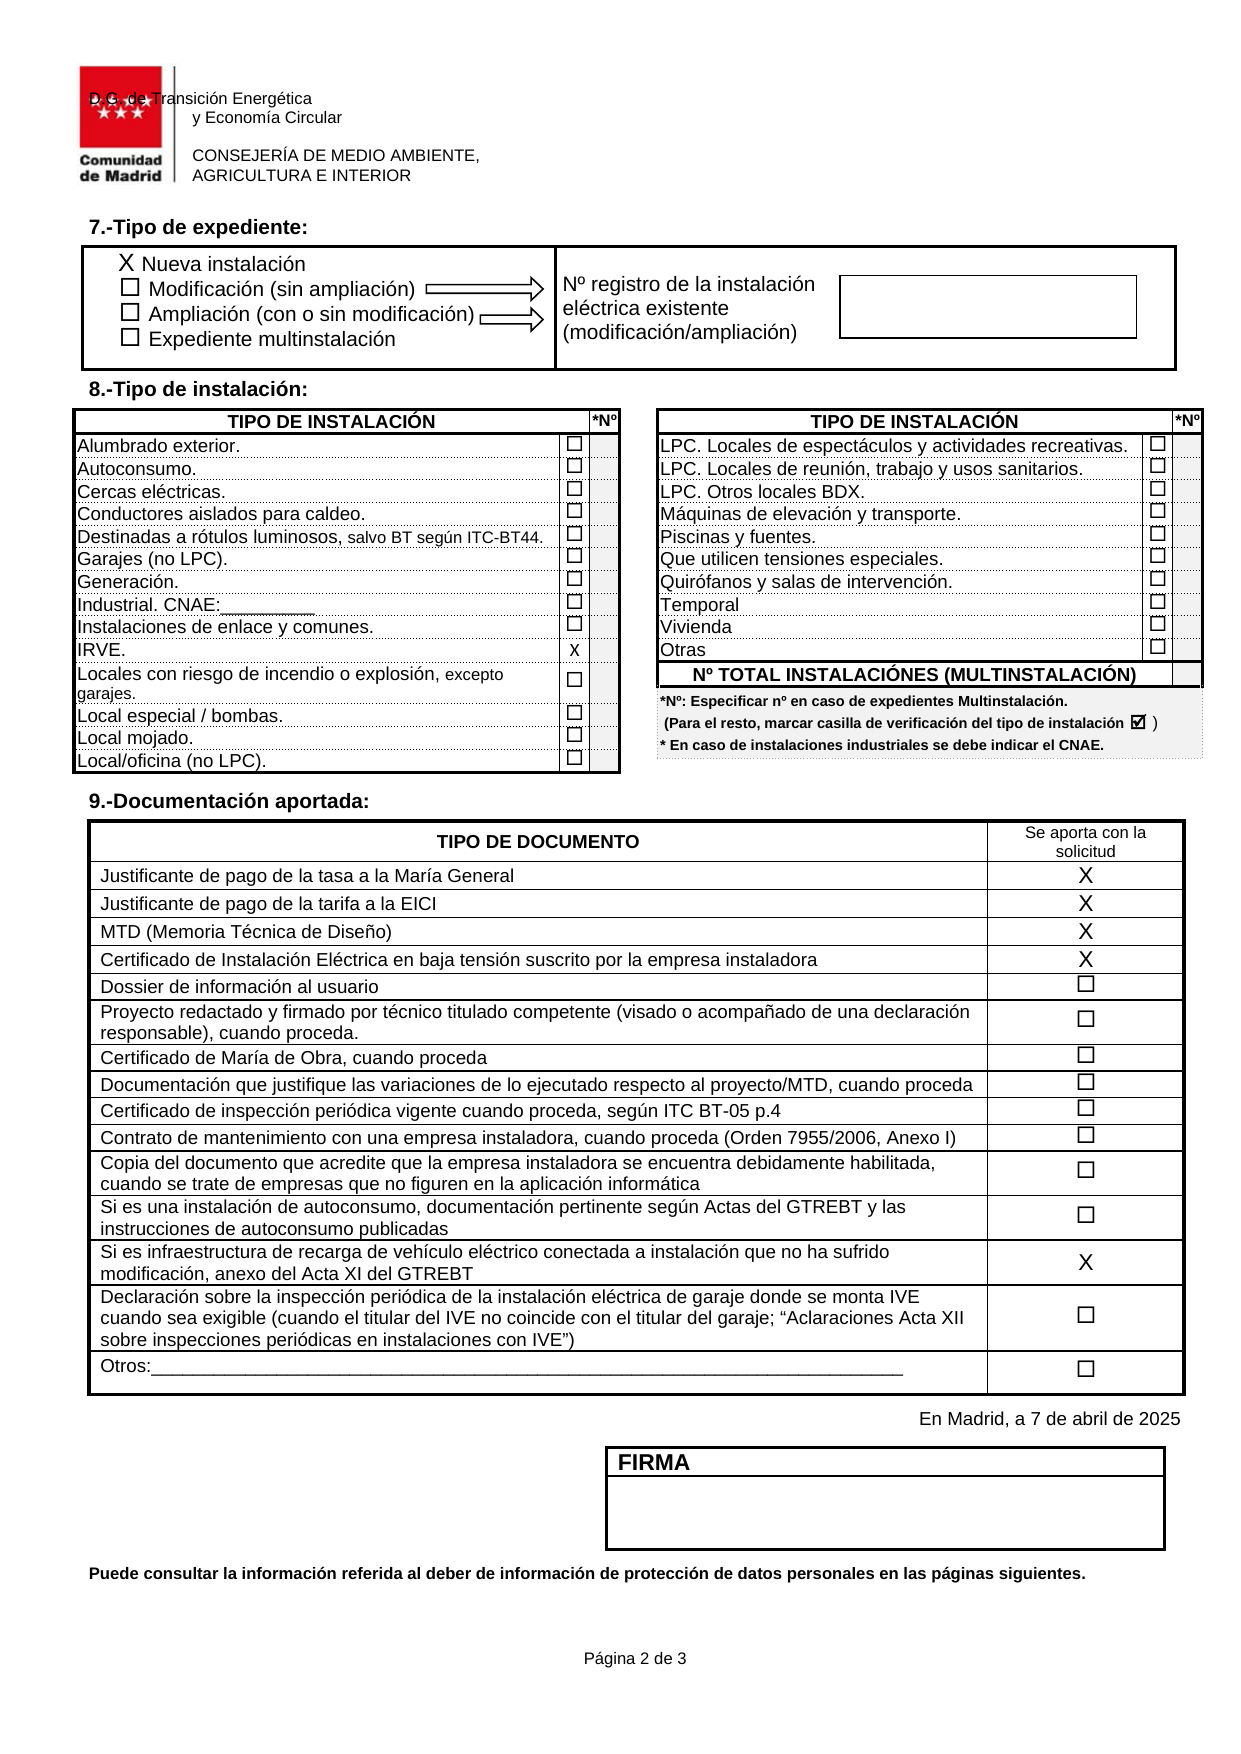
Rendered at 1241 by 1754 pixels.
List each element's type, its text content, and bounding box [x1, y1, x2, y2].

table_cell X [988, 946, 1182, 972]
table_cell [1143, 593, 1172, 615]
table_cell Si es una instalación de autoconsumo, documentación pertinente según Actas del GTREBT y las instrucciones de autoconsumo publicadas [91, 1196, 987, 1239]
table_cell [560, 435, 589, 457]
table_cell [988, 1001, 1182, 1044]
table_cell [560, 547, 589, 570]
table_cell Industrial. CNAE:_________ [76, 593, 559, 615]
subtitle 7.-Tipo de expediente: [89, 215, 1181, 239]
table_cell [1173, 435, 1201, 457]
table_cell Otros:________________________________________________________________________ [91, 1352, 987, 1393]
table_cell IRVE. [76, 638, 559, 662]
table_cell [590, 502, 618, 524]
table_cell X [988, 862, 1182, 889]
table_header *Nº [1173, 411, 1201, 432]
table_header FIRMA [608, 1449, 1163, 1475]
table_cell [1173, 479, 1201, 502]
table_cell Conductores aislados para caldeo. [76, 502, 559, 524]
table_cell [590, 570, 618, 592]
table_cell [1173, 457, 1201, 479]
table_cell MTD (Memoria Técnica de Diseño) [91, 918, 987, 944]
table_cell Piscinas y fuentes. [659, 525, 1142, 547]
table_cell [1143, 502, 1172, 524]
table_cell LPC. Locales de espectáculos y actividades recreativas. [659, 435, 1142, 457]
table_header TIPO DE DOCUMENTO [91, 823, 987, 861]
table_cell Locales con riesgo de incendio o explosión, excepto garajes. [76, 662, 559, 703]
table_cell [1173, 570, 1201, 592]
table_cell [1173, 638, 1201, 660]
table_cell [988, 1125, 1182, 1150]
table_header *Nº [590, 411, 618, 432]
table_cell LPC. Locales de reunión, trabajo y usos sanitarios. [659, 457, 1142, 479]
table_cell LPC. Otros locales BDX. [659, 479, 1142, 502]
table_cell [560, 593, 589, 615]
table_cell [988, 1196, 1182, 1239]
table_cell Vivienda [659, 615, 1142, 638]
table_header Se aporta con la solicitud [988, 823, 1182, 861]
table_cell X [560, 638, 589, 662]
table_cell Temporal [659, 593, 1142, 615]
table_cell Dossier de información al usuario [91, 974, 987, 999]
table_cell Instalaciones de enlace y comunes. [76, 615, 559, 638]
table_cell [590, 726, 618, 748]
table_cell [560, 479, 589, 502]
table_cell [1143, 457, 1172, 479]
table_cell Garajes (no LPC). [76, 547, 559, 570]
table_cell Autoconsumo. [76, 457, 559, 479]
table_cell [608, 1477, 1163, 1548]
table_cell [1143, 638, 1172, 660]
table_cell Si es infraestructura de recarga de vehículo eléctrico conectada a instalación que no ha sufrido modificación, anexo del Acta XI del GTREBT [91, 1241, 987, 1284]
table_cell Otras [659, 638, 1142, 660]
table_cell Documentación que justifique las variaciones de lo ejecutado respecto al proyecto/MTD, cuando proceda [91, 1072, 987, 1097]
table_cell [590, 479, 618, 502]
table_cell Declaración sobre la inspección periódica de la instalación eléctrica de garaje donde se monta IVE cuando sea exigible (cuando el titular del IVE no coincide con el titular del garaje; “Aclaraciones Acta XII sobre inspecciones periódicas en instalaciones con IVE”) [91, 1286, 987, 1350]
table_cell [560, 502, 589, 524]
table_cell Destinadas a rótulos luminosos, salvo BT según ITC-BT44. [76, 525, 559, 547]
table_cell [590, 435, 618, 457]
table_cell *Nº: Especificar nº en caso de expedientes Multinstalación. (Para el resto, marcar casilla de verificación del tipo de instalación ) * En caso de instalaciones industriales se debe indicar el CNAE. [657, 685, 1203, 758]
table_cell [560, 615, 589, 638]
table_cell [1143, 547, 1172, 570]
table_cell [590, 593, 618, 615]
table_cell [560, 726, 589, 748]
table_cell [590, 615, 618, 638]
table_cell Justificante de pago de la tarifa a la EICI [91, 890, 987, 917]
table_cell [560, 703, 589, 726]
table_cell [1143, 435, 1172, 457]
table_cell [560, 570, 589, 592]
table_cell [590, 703, 618, 726]
table_cell Copia del documento que acredite que la empresa instaladora se encuentra debidamente habilitada, cuando se trate de empresas que no figuren en la aplicación informática [91, 1152, 987, 1195]
table_cell [1173, 547, 1201, 570]
table_cell [560, 525, 589, 547]
table_cell [988, 1152, 1182, 1195]
table_cell [1173, 593, 1201, 615]
text En Madrid, a [89, 1408, 1181, 1430]
table_header TIPO DE INSTALACIÓN [659, 411, 1172, 432]
table_cell [988, 1352, 1182, 1393]
table_cell Certificado de inspección periódica vigente cuando proceda, según ITC BT-05 p.4 [91, 1098, 987, 1123]
table_cell [988, 1045, 1182, 1070]
table_cell [590, 638, 618, 662]
text Puede consultar la información referida al deber de información de protección de datos personales en las páginas siguientes. [89, 1564, 1181, 1583]
table_cell [1143, 479, 1172, 502]
table_cell [590, 749, 618, 771]
table_cell [590, 662, 618, 703]
table_cell Cercas eléctricas. [76, 479, 559, 502]
table_cell [1173, 502, 1201, 524]
table_cell [1173, 525, 1201, 547]
table_cell [560, 457, 589, 479]
table_cell [988, 1072, 1182, 1097]
table_cell X [988, 1241, 1182, 1284]
table_cell [1143, 570, 1172, 592]
table_cell Justificante de pago de la tasa a la María General [91, 862, 987, 889]
table_cell Nº TOTAL INSTALACIÓNES (MULTINSTALACIÓN) [659, 663, 1172, 685]
table_cell [1143, 525, 1172, 547]
subtitle 8.-Tipo de instalación: [89, 377, 1181, 401]
table_header Nº registro de la instalación eléctrica existente (modificación/ampliación) [557, 248, 1174, 368]
table_cell Alumbrado exterior. [76, 435, 559, 457]
table_header X Nueva instalación Modificación (sin ampliación) Ampliación (con o sin modificación) Expediente multinstalación [84, 248, 554, 368]
table_cell Máquinas de elevación y transporte. [659, 502, 1142, 524]
table_cell [590, 547, 618, 570]
table_cell [560, 749, 589, 771]
table_cell Proyecto redactado y firmado por técnico titulado competente (visado o acompañado de una declaración responsable), cuando proceda. [91, 1001, 987, 1044]
table_cell Local especial / bombas. [76, 703, 559, 726]
table_cell Generación. [76, 570, 559, 592]
table_cell [590, 457, 618, 479]
table_cell Quirófanos y salas de intervención. [659, 570, 1142, 592]
table_cell [1173, 663, 1201, 685]
table_cell Certificado de Instalación Eléctrica en baja tensión suscrito por la empresa instaladora [91, 946, 987, 972]
table_cell [988, 1098, 1182, 1123]
table_cell [988, 1286, 1182, 1350]
table_cell Contrato de mantenimiento con una empresa instaladora, cuando proceda (Orden 7955/2006, Anexo I) [91, 1125, 987, 1150]
table_cell X [988, 890, 1182, 917]
table_header TIPO DE INSTALACIÓN [76, 411, 589, 432]
table_cell Certificado de María de Obra, cuando proceda [91, 1045, 987, 1070]
subtitle 9.-Documentación aportada: [89, 789, 1181, 813]
table_cell Local mojado. [76, 726, 559, 748]
table_cell Local/oficina (no LPC). [76, 749, 559, 771]
table_cell [988, 974, 1182, 999]
table_cell [590, 525, 618, 547]
table_cell [1143, 615, 1172, 638]
table_cell Que utilicen tensiones especiales. [659, 547, 1142, 570]
table_cell X [988, 918, 1182, 944]
table_cell [1173, 615, 1201, 638]
table_cell [560, 662, 589, 703]
